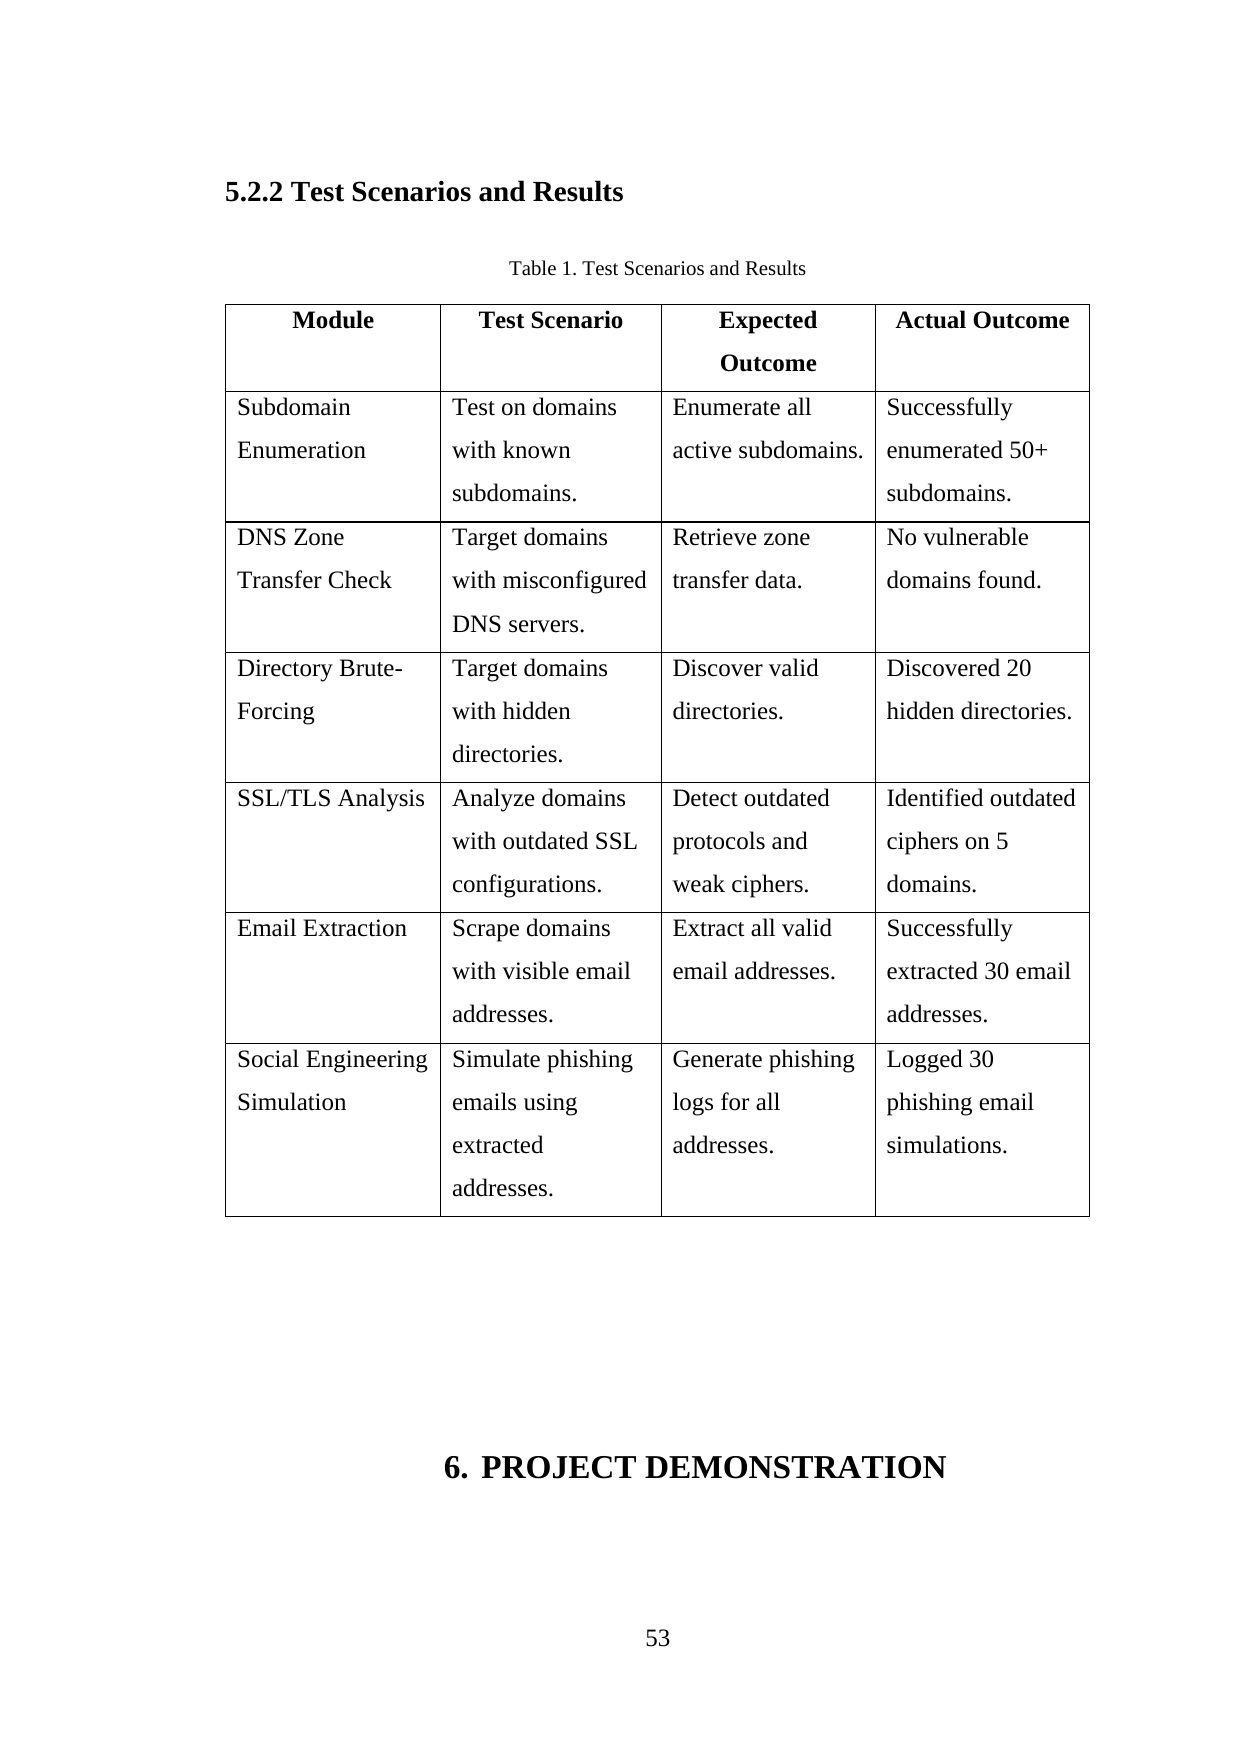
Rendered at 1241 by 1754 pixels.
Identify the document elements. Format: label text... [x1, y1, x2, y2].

table_cell Target domains with misconfigured DNS servers. [441, 523, 661, 652]
table_cell Analyze domains with outdated SSL configurations. [441, 783, 661, 912]
table_cell Retrieve zone transfer data. [662, 523, 875, 652]
table_cell Subdomain Enumeration [226, 392, 440, 521]
table_cell Scrape domains with visible email addresses. [441, 913, 661, 1043]
text 5.2.2 Test Scenarios and Results [225, 174, 1090, 208]
table_cell Email Extraction [226, 913, 440, 1043]
table_cell SSL/TLS Analysis [226, 783, 440, 912]
table_header Expected Outcome [662, 305, 875, 391]
table_cell Discover valid directories. [662, 653, 875, 782]
table_cell DNS Zone Transfer Check [226, 523, 440, 652]
table_cell Generate phishing logs for all addresses. [662, 1044, 875, 1216]
table_cell Simulate phishing emails using extracted addresses. [441, 1044, 661, 1216]
table_cell Discovered 20 hidden directories. [876, 653, 1089, 782]
table_cell Enumerate all active subdomains. [662, 392, 875, 521]
text Table 1. Test Scenarios and Results [225, 256, 1090, 280]
table_cell Directory Brute-Forcing [226, 653, 440, 782]
table_header Test Scenario [441, 305, 661, 391]
table_cell Successfully enumerated 50+ subdomains. [876, 392, 1089, 521]
table_cell Logged 30 phishing email simulations. [876, 1044, 1089, 1216]
table_cell Extract all valid email addresses. [662, 913, 875, 1043]
table_cell Successfully extracted 30 email addresses. [876, 913, 1089, 1043]
table_cell Social Engineering Simulation [226, 1044, 440, 1216]
table_cell Detect outdated protocols and weak ciphers. [662, 783, 875, 912]
table_cell Test on domains with known subdomains. [441, 392, 661, 521]
table_cell Target domains with hidden directories. [441, 653, 661, 782]
table_header Module [226, 305, 440, 391]
table_header Actual Outcome [876, 305, 1089, 391]
list PROJECT DEMONSTRATION [300, 1447, 1090, 1485]
table_cell No vulnerable domains found. [876, 523, 1089, 652]
table_cell Identified outdated ciphers on 5 domains. [876, 783, 1089, 912]
